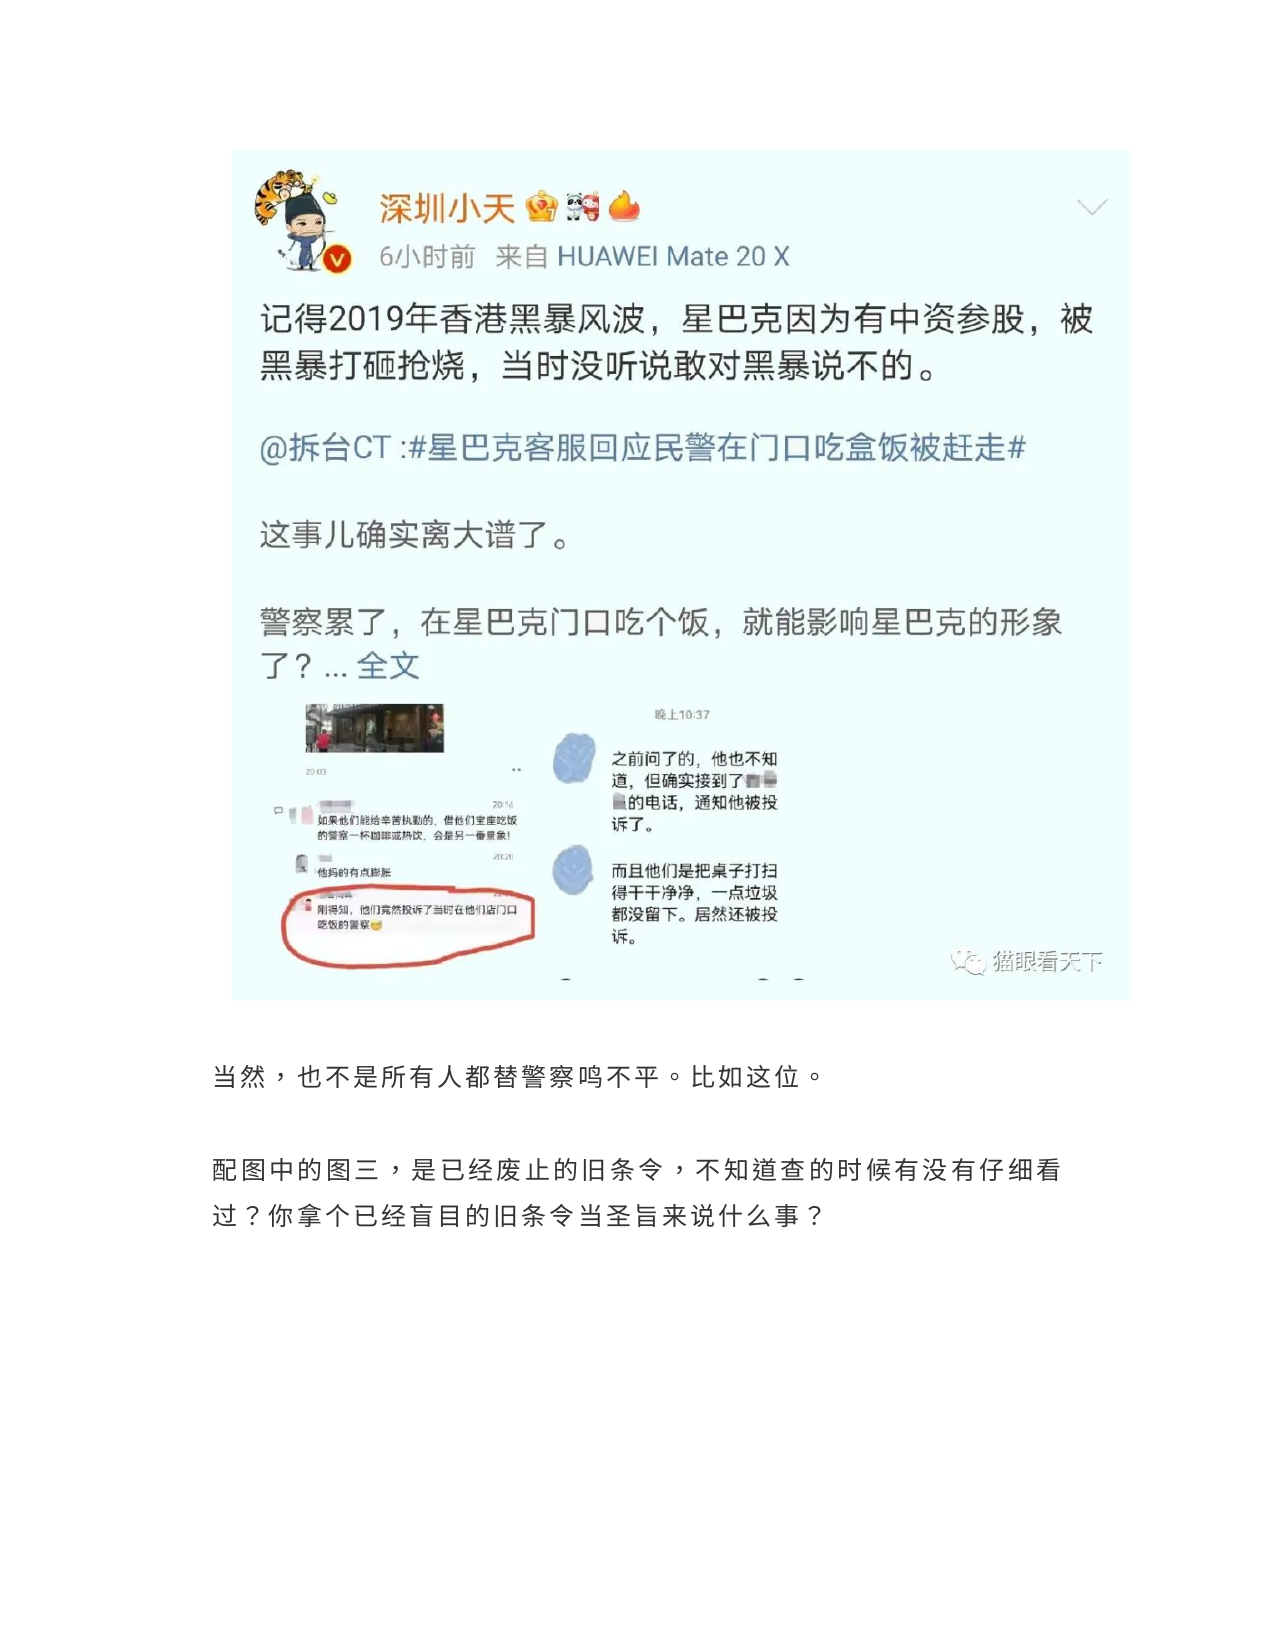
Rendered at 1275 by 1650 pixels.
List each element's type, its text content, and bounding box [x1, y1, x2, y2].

picture [231, 150, 1132, 1001]
text 当然，也不是所有人都替警察鸣不平。比如这位。 [212, 1047, 1062, 1094]
text 配图中的图三，是已经废止的旧条令，不知道查的时候有没有仔细看过？你拿个已经盲目的旧条令当圣旨来说什么事？ [212, 1140, 1062, 1233]
